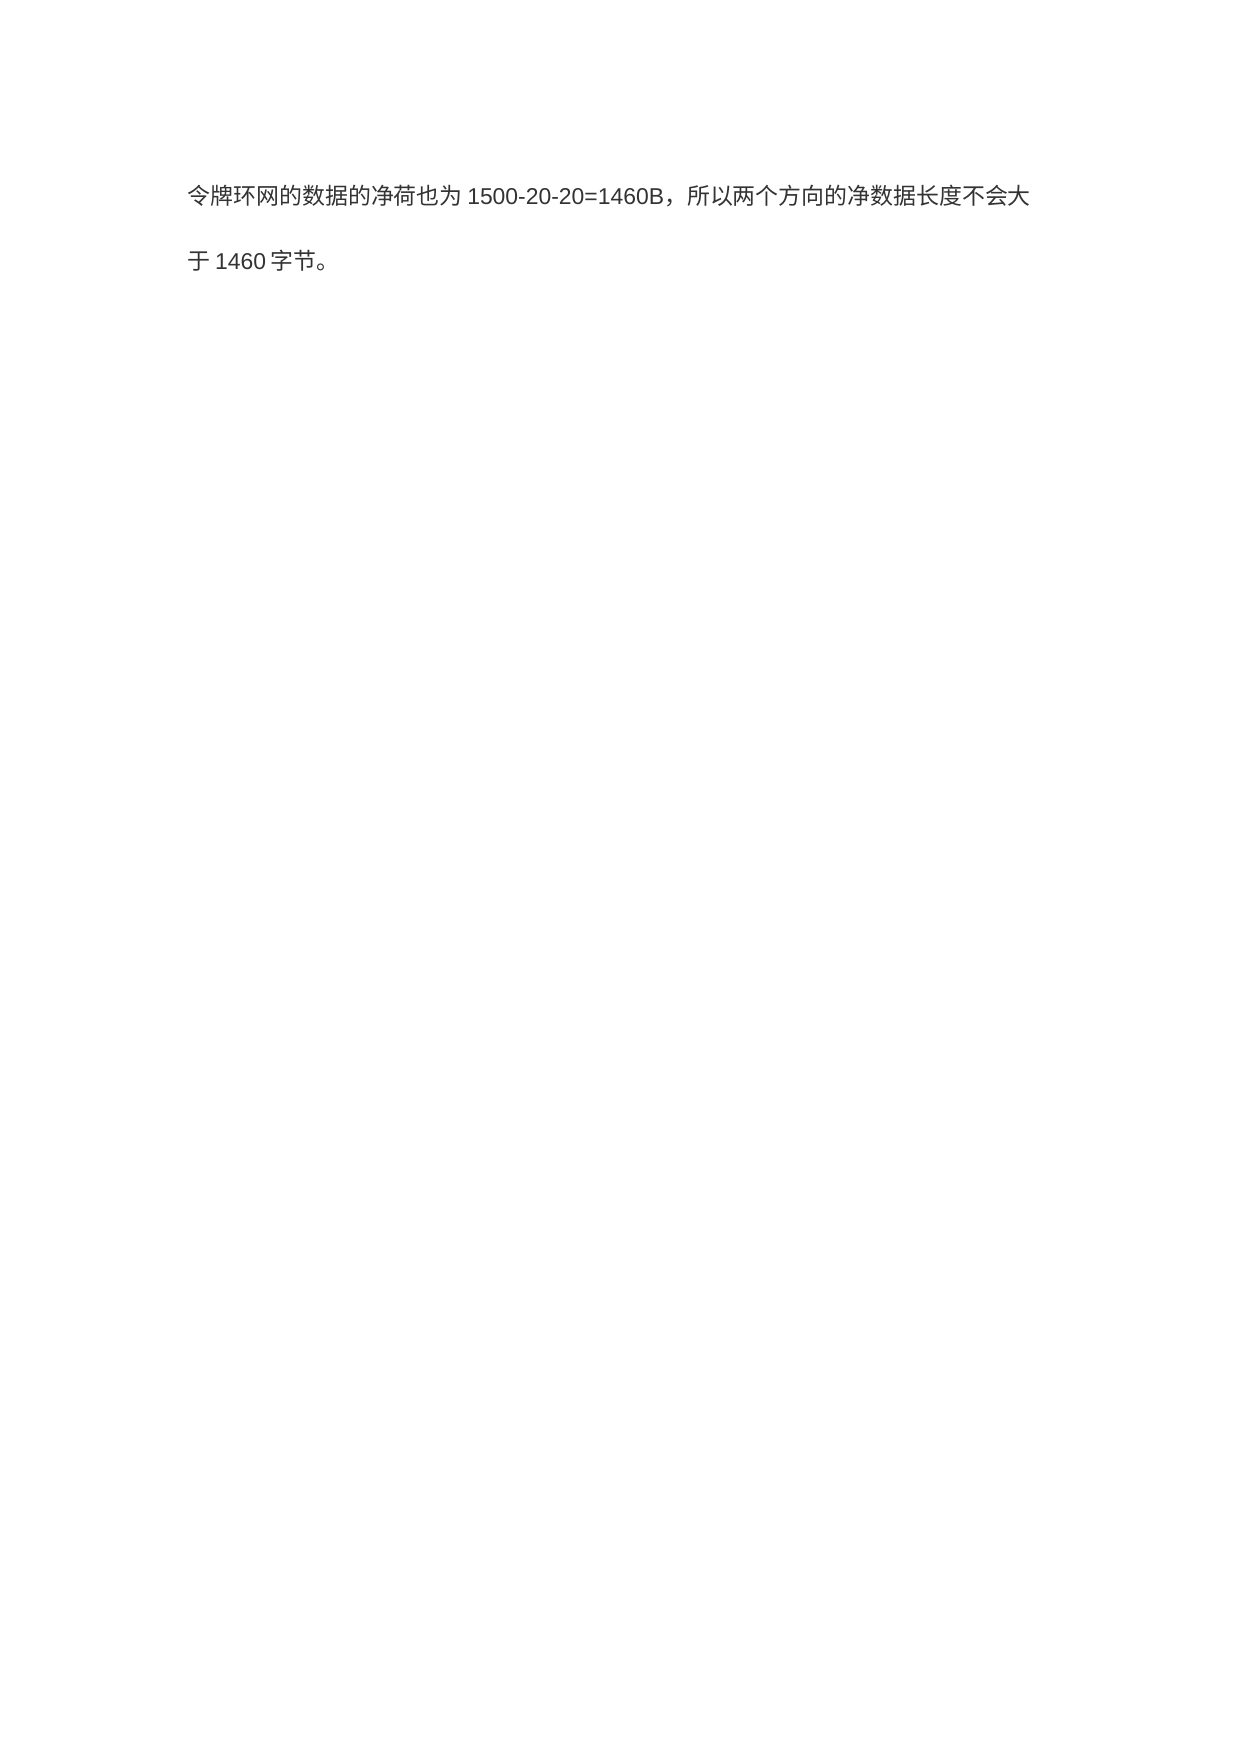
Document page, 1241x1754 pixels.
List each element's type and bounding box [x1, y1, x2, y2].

text [187, 162, 1053, 292]
